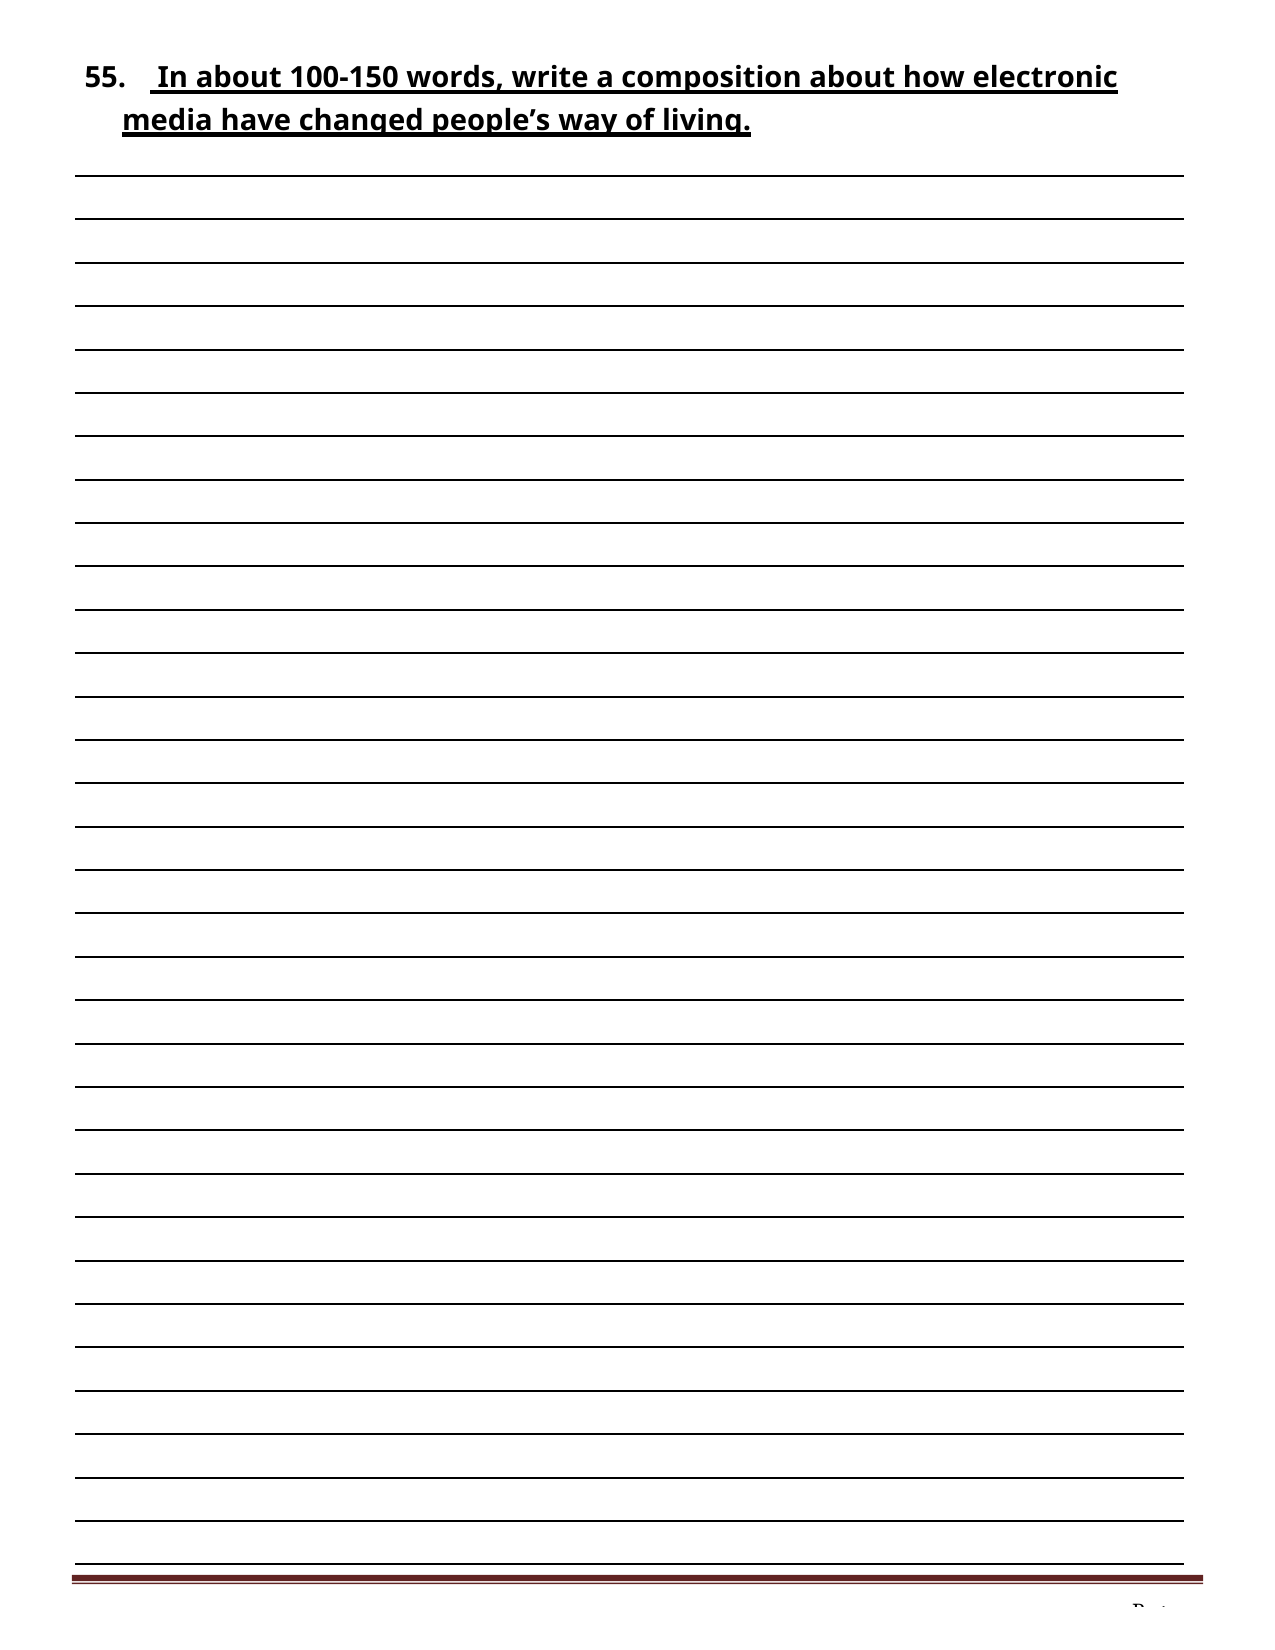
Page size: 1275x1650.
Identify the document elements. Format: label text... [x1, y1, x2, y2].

text media have changed people’s way of living. [122, 99, 1242, 138]
subtitle In about 100-150 words, write a composition about how electronic [84, 56, 1242, 96]
